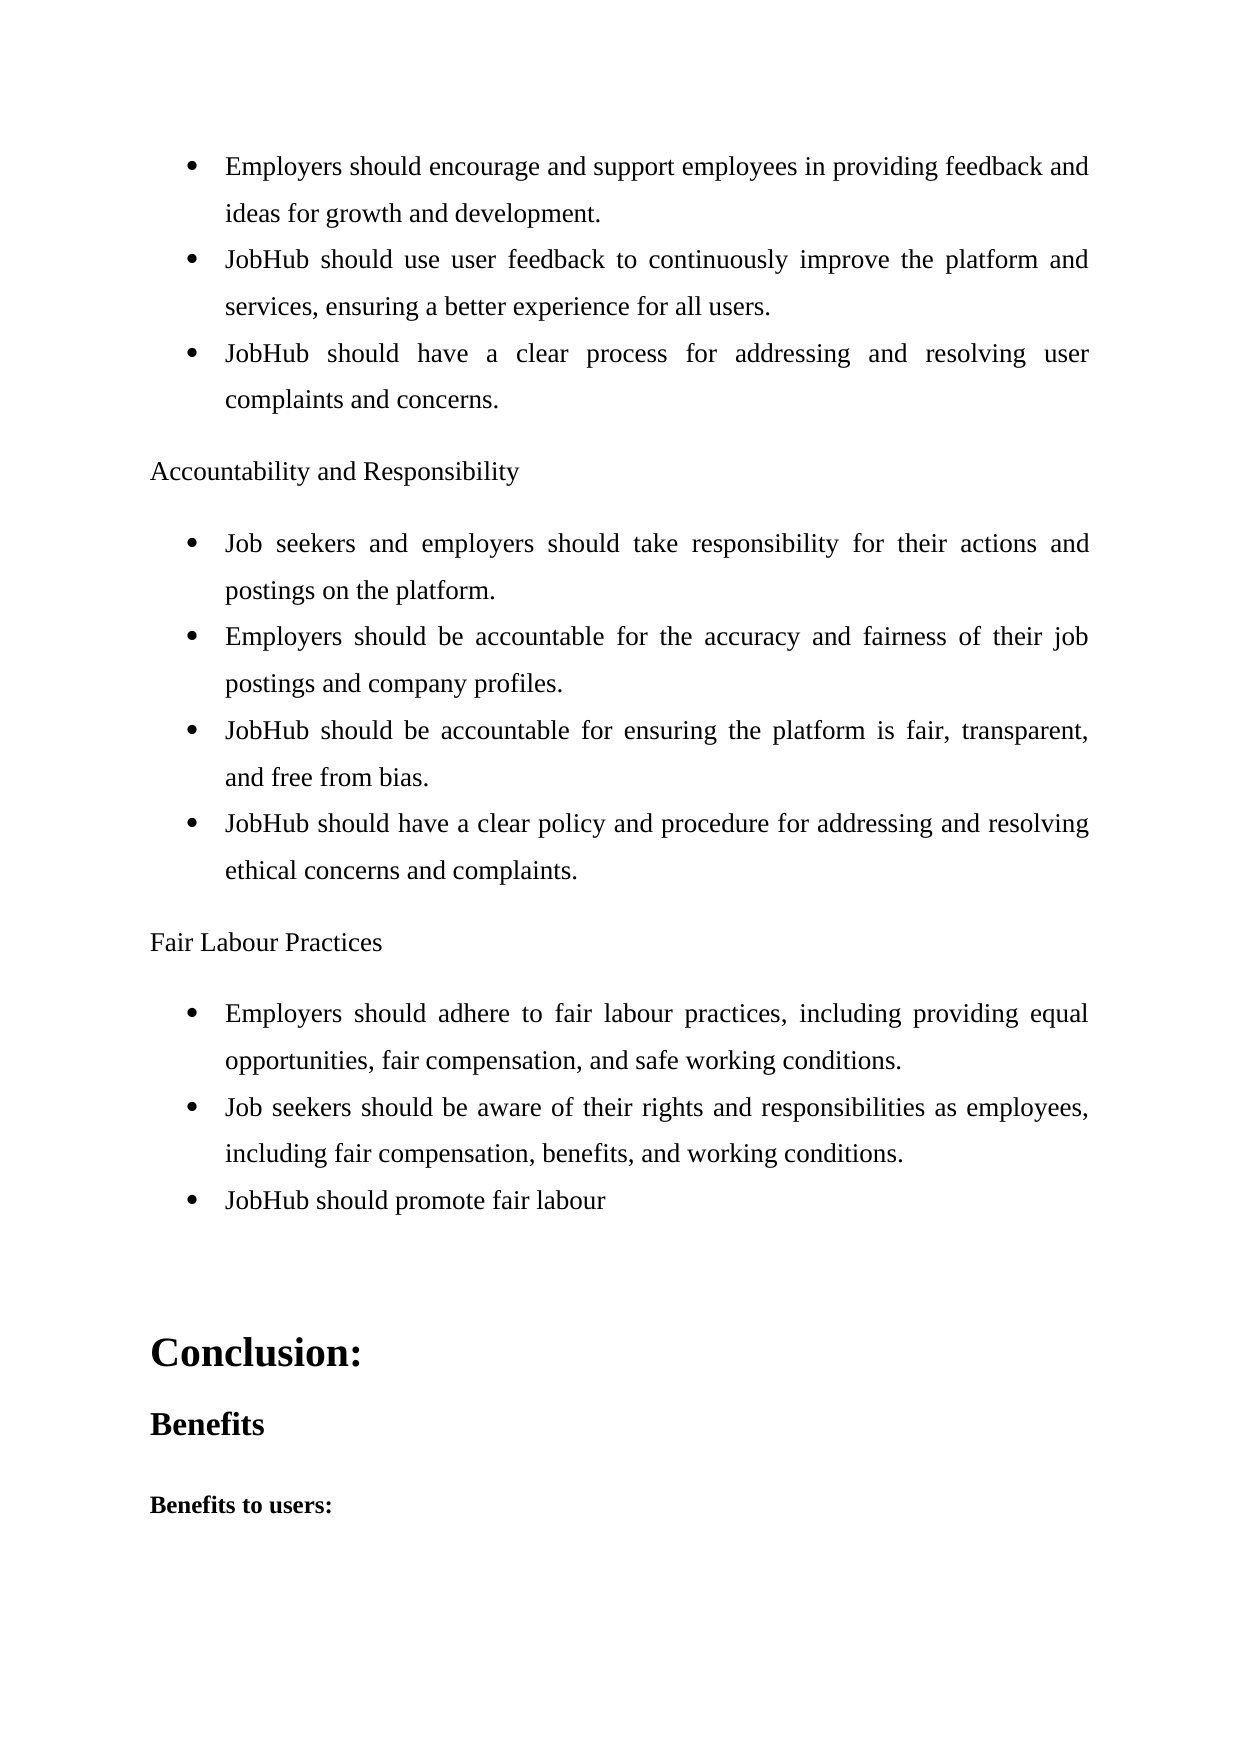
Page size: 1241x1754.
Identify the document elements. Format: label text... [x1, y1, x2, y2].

subtitle Benefits [150, 1404, 1090, 1442]
list JobHub should have a clear process for addressing and resolving user complaints and concerns. [187, 337, 1090, 415]
list JobHub should promote fair labour [187, 1184, 1090, 1216]
list Employers should be accountable for the accuracy and fairness of their job postings and company profiles. [187, 620, 1090, 698]
subtitle Conclusion: [150, 1328, 1090, 1376]
list Job seekers and employers should take responsibility for their actions and postings on the platform. [187, 527, 1090, 605]
text Fair Labour Practices [149, 926, 1090, 957]
list Job seekers should be aware of their rights and responsibilities as employees, including fair compensation, benefits, and working conditions. [187, 1091, 1090, 1169]
list Employers should adhere to fair labour practices, including providing equal opportunities, fair compensation, and safe working conditions. [187, 997, 1090, 1075]
list JobHub should use user feedback to continuously improve the platform and services, ensuring a better experience for all users. [187, 243, 1090, 321]
text Accountability and Responsibility [149, 455, 1090, 486]
list JobHub should have a clear policy and procedure for addressing and resolving ethical concerns and complaints. [187, 807, 1090, 885]
subtitle Benefits to users: [149, 1491, 1090, 1519]
list JobHub should be accountable for ensuring the platform is fair, transparent, and free from bias. [187, 714, 1090, 792]
list Employers should encourage and support employees in providing feedback and ideas for growth and development. [187, 150, 1090, 228]
